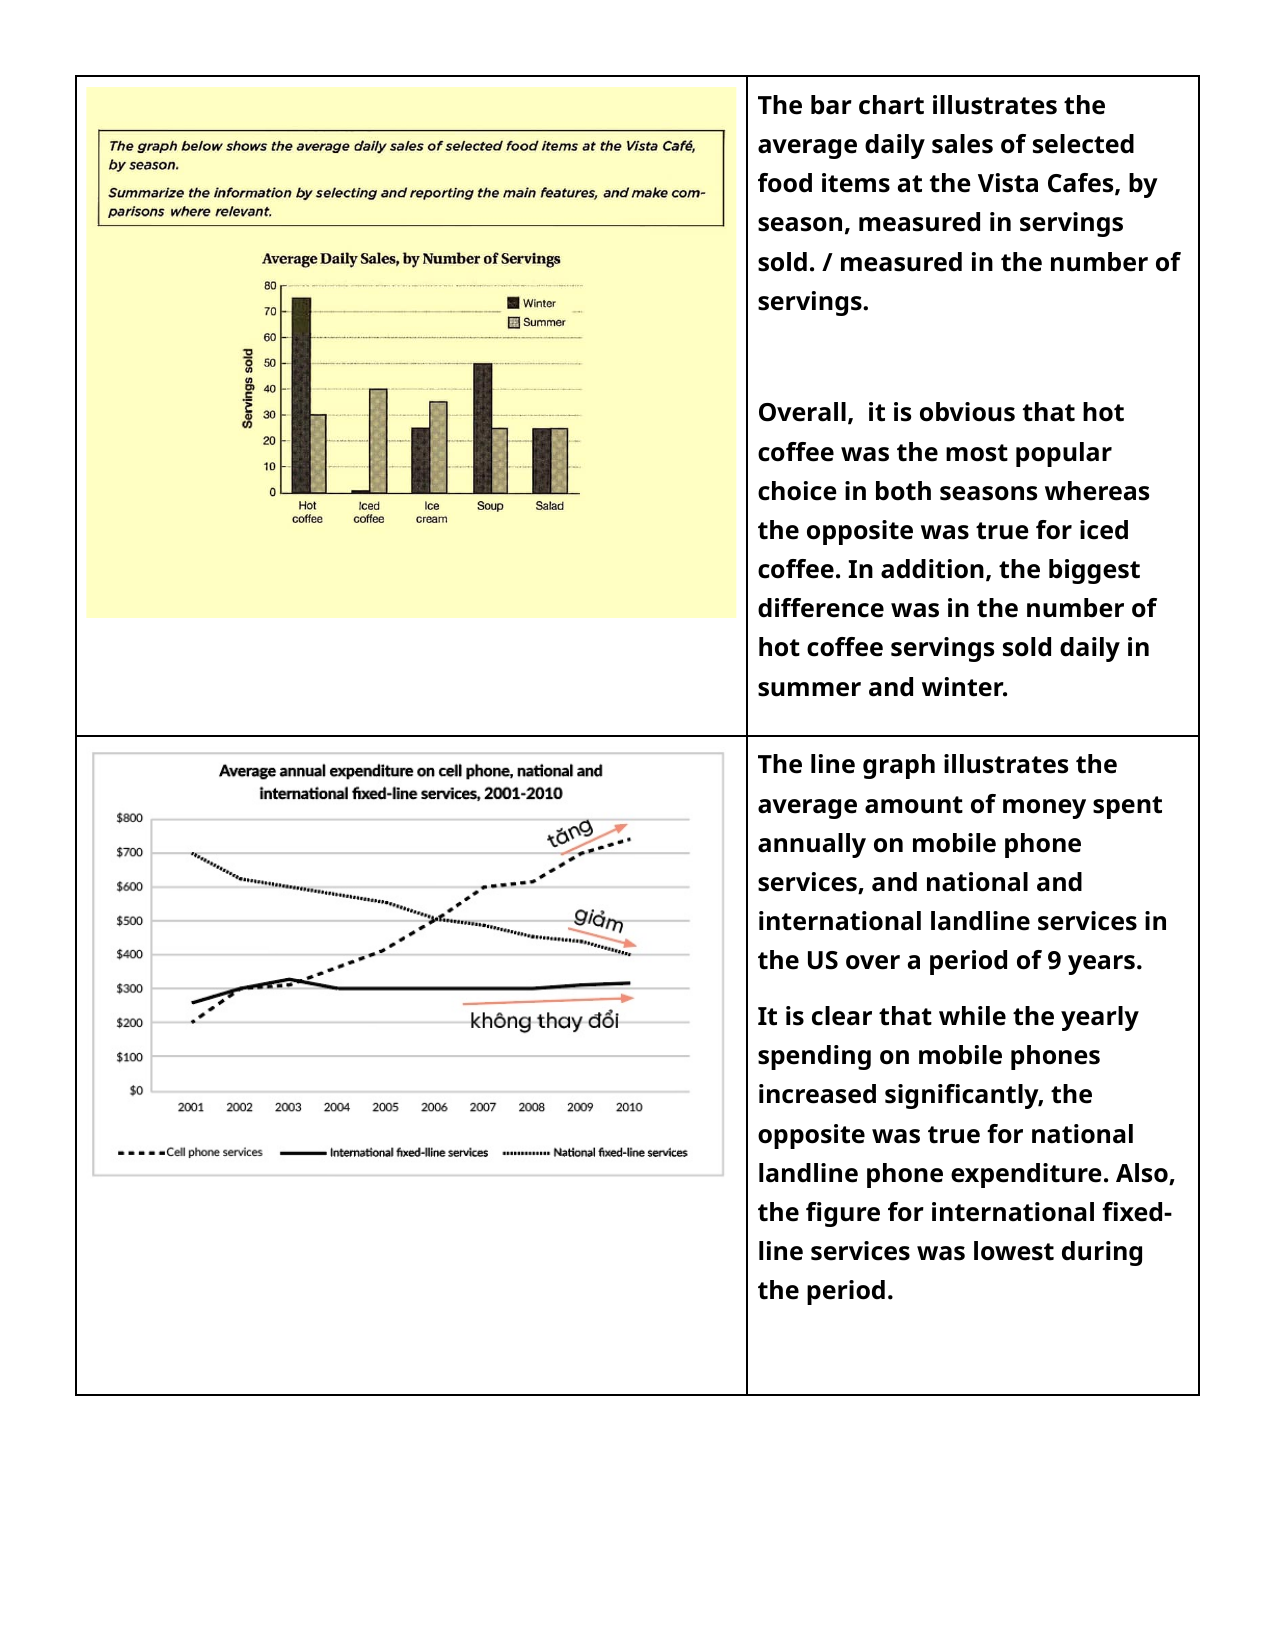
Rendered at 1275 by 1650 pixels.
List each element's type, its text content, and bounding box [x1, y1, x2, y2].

table_cell The line graph illustrates the average amount of money spent annually on mobile phone services, and national and international landline services in the US over a period of 9 years. It is clear that while the yearly spending on mobile phones increased significantly, the opposite was true for national landline phone expenditure. Also, the figure for international fixed-line services was lowest during the period. [748, 737, 1198, 1394]
picture [86, 747, 729, 1182]
table_cell [77, 77, 746, 734]
picture [86, 87, 737, 618]
table_cell [77, 737, 746, 1394]
table_cell The bar chart illustrates the average daily sales of selected food items at the Vista Cafes, by season, measured in servings sold. / measured in the number of servings. Overall, it is obvious that hot coffee was the most popular choice in both seasons whereas the opposite was true for iced coffee. In addition, the biggest difference was in the number of hot coffee servings sold daily in summer and winter. [748, 77, 1198, 734]
